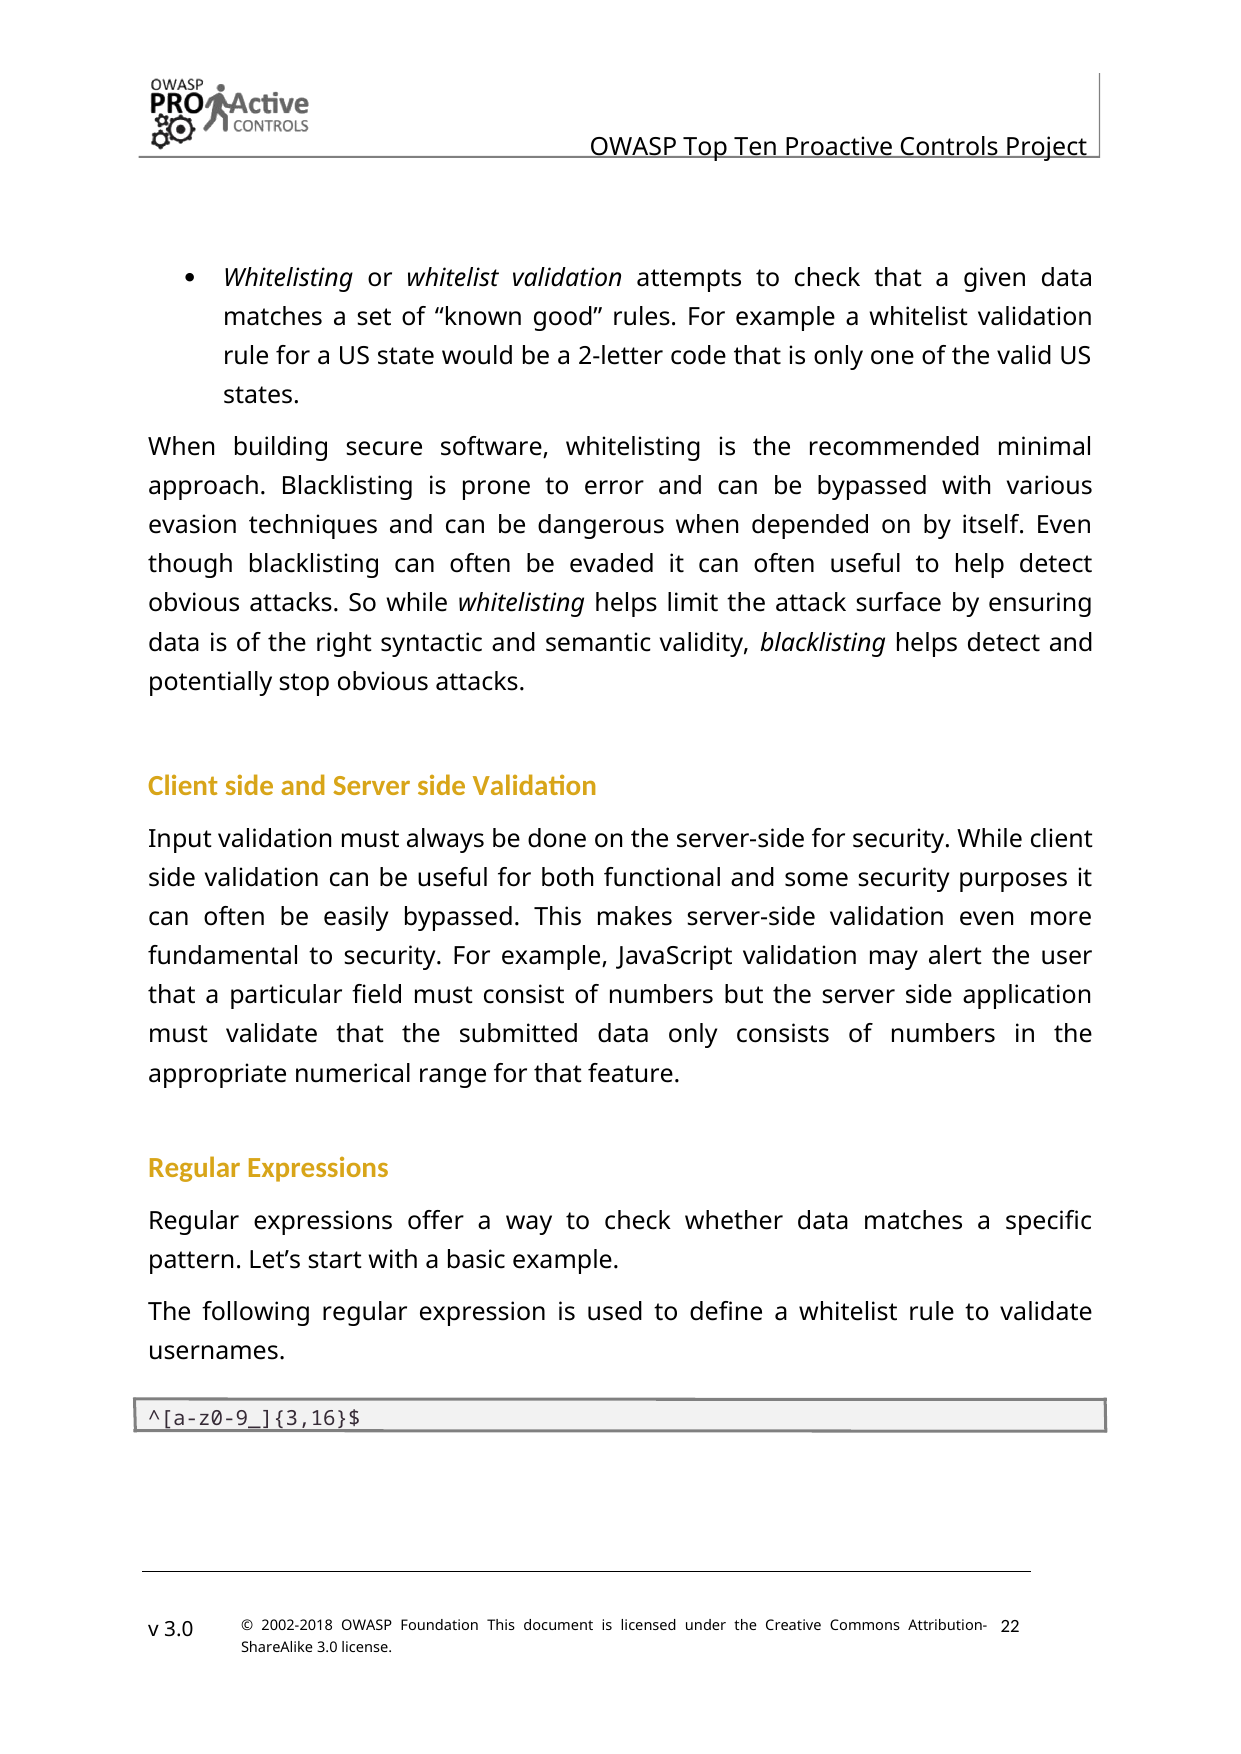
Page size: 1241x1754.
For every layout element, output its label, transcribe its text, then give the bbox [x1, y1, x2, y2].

text Regular expressions offer a way to check whether data matches a specific pattern. Let’s start with a basic example. [148, 1203, 1094, 1276]
subtitle Regular Expressions [148, 1149, 1094, 1185]
text When building secure software, whitelisting is the recommended minimal approach. Blacklisting is prone to error and can be bypassed with various evasion techniques and can be dangerous when depended on by itself. Even though blacklisting can often be evaded it can often useful to help detect obvious attacks. So while whitelisting helps limit the attack surface by ensuring data is of the right syntactic and semantic validity, blacklisting helps detect and potentially stop obvious attacks. [148, 428, 1094, 697]
text The following regular expression is used to define a whitelist rule to validate usernames. [148, 1294, 1094, 1367]
picture [138, 73, 1101, 158]
list Whitelisting or whitelist validation attempts to check that a given data matches a set of “known good” rules. For example a whitelist validation rule for a US state would be a 2-letter code that is only one of the valid US states. [185, 259, 1094, 411]
text ^[a-z0-9_]{3,16}$ [148, 1403, 1094, 1431]
subtitle Client side and Server side Validation [148, 767, 1094, 802]
picture [716, 143, 724, 153]
text Input validation must always be done on the server-side for security. While client side validation can be useful for both functional and some security purposes it can often be easily bypassed. This makes server-side validation even more fundamental to security. For example, JavaScript validation may alert the user that a particular field must consist of numbers but the server side application must validate that the submitted data only consists of numbers in the appropriate numerical range for that feature. [148, 820, 1094, 1089]
